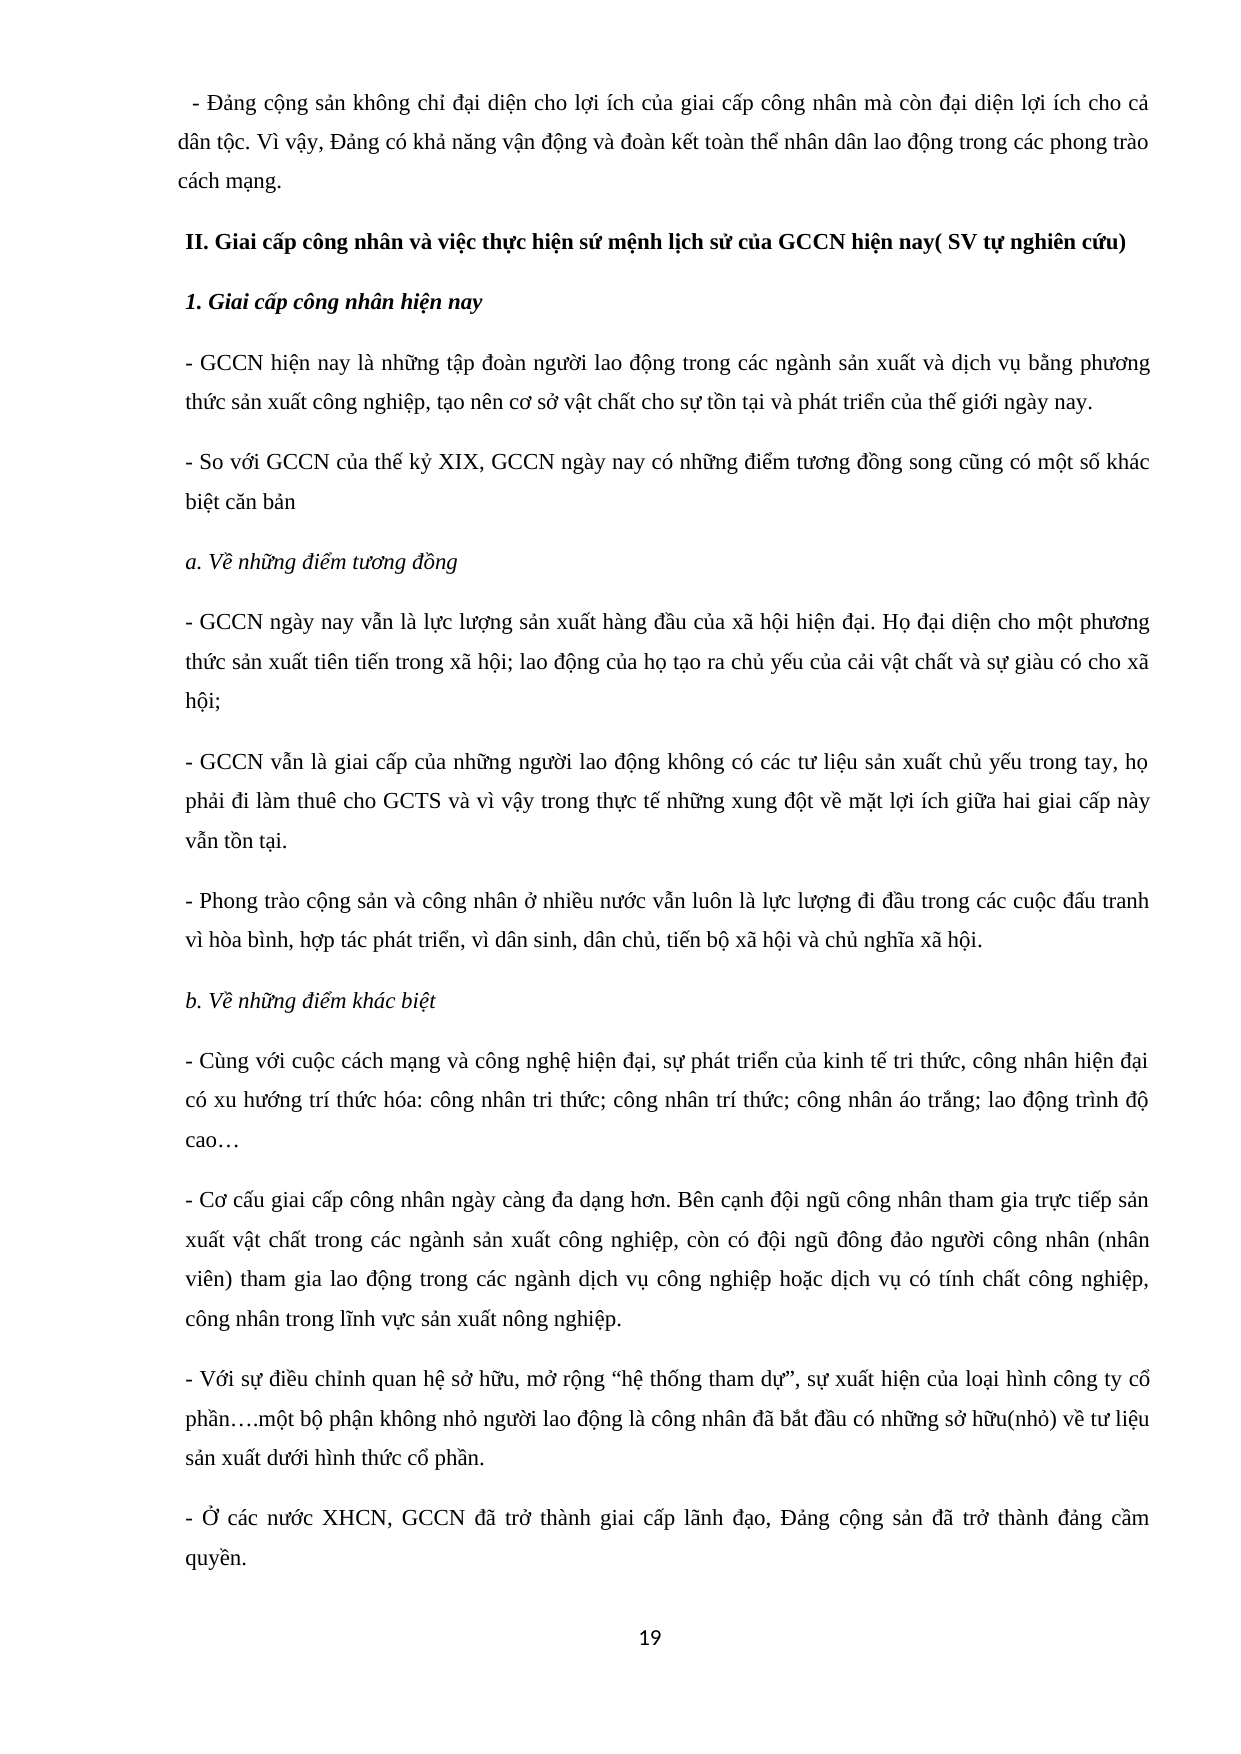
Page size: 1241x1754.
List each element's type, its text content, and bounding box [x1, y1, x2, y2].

text - Cơ cấu giai cấp công nhân ngày càng đa dạng hơn. Bên cạnh đội ngũ công nhân tham gia trực tiếp sản xuất vật chất trong các ngành sản xuất công nghiệp, còn có đội ngũ đông đảo người công nhân (nhân viên) tham gia lao động trong các ngành dịch vụ công nghiệp hoặc dịch vụ có tính chất công nghiệp, công nhân trong lĩnh vực sản xuất nông nghiệp. [185, 1186, 1152, 1331]
text - Đảng cộng sản không chỉ đại diện cho lợi ích của giai cấp công nhân mà còn đại diện lợi ích cho cả dân tộc. Vì vậy, Đảng có khả năng vận động và đoàn kết toàn thể nhân dân lao động trong các phong trào cách mạng. [178, 89, 1152, 194]
text a. Về những điểm tương đồng [185, 548, 1152, 574]
text - Với sự điều chỉnh quan hệ sở hữu, mở rộng “hệ thống tham dự”, sự xuất hiện của loại hình công ty cổ phần….một bộ phận không nhỏ người lao động là công nhân đã bắt đầu có những sở hữu(nhỏ) về tư liệu sản xuất dưới hình thức cổ phần. [185, 1365, 1152, 1470]
text - So với GCCN của thế kỷ XIX, GCCN ngày nay có những điểm tương đồng song cũng có một số khác biệt căn bản [185, 448, 1152, 514]
text - Phong trào cộng sản và công nhân ở nhiều nước vẫn luôn là lực lượng đi đầu trong các cuộc đấu tranh vì hòa bình, hợp tác phát triển, vì dân sinh, dân chủ, tiến bộ xã hội và chủ nghĩa xã hội. [185, 887, 1152, 953]
text - GCCN hiện nay là những tập đoàn người lao động trong các ngành sản xuất và dịch vụ bằng phương thức sản xuất công nghiệp, tạo nên cơ sở vật chất cho sự tồn tại và phát triển của thế giới ngày nay. [185, 348, 1152, 414]
text b. Về những điểm khác biệt [185, 987, 1152, 1013]
text 1. Giai cấp công nhân hiện nay [185, 288, 1152, 314]
text - Cùng với cuộc cách mạng và công nghệ hiện đại, sự phát triển của kinh tế tri thức, công nhân hiện đại có xu hướng trí thức hóa: công nhân tri thức; công nhân trí thức; công nhân áo trắng; lao động trình độ cao… [185, 1047, 1152, 1152]
text II. Giai cấp công nhân và việc thực hiện sứ mệnh lịch sử của GCCN hiện nay( SV tự nghiên cứu) [185, 228, 1152, 254]
text - Ở các nước XHCN, GCCN đã trở thành giai cấp lãnh đạo, Đảng cộng sản đã trở thành đảng cầm quyền. [185, 1504, 1152, 1570]
text - GCCN vẫn là giai cấp của những người lao động không có các tư liệu sản xuất chủ yếu trong tay, họ phải đi làm thuê cho GCTS và vì vậy trong thực tế những xung đột về mặt lợi ích giữa hai giai cấp này vẫn tồn tại. [185, 748, 1152, 853]
text - GCCN ngày nay vẫn là lực lượng sản xuất hàng đầu của xã hội hiện đại. Họ đại diện cho một phương thức sản xuất tiên tiến trong xã hội; lao động của họ tạo ra chủ yếu của cải vật chất và sự giàu có cho xã hội; [185, 608, 1152, 714]
